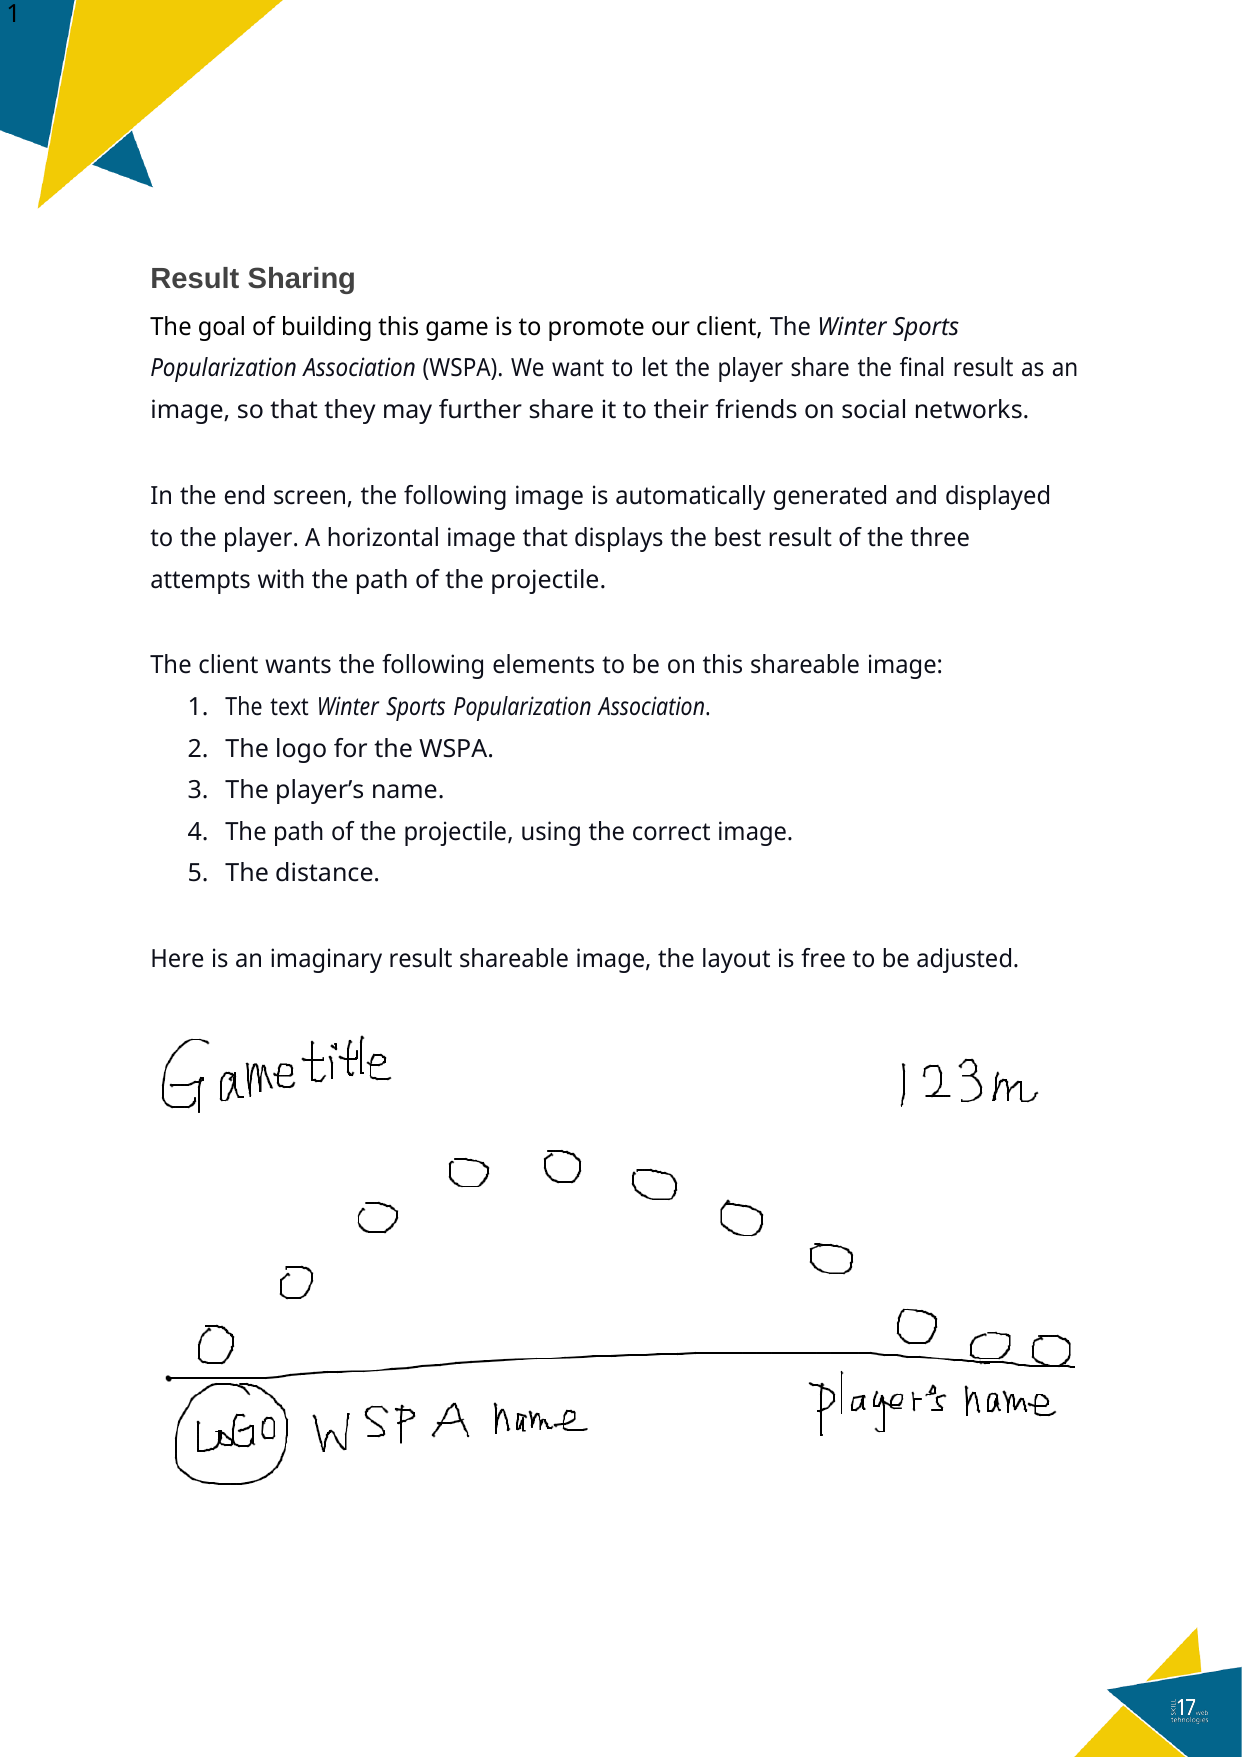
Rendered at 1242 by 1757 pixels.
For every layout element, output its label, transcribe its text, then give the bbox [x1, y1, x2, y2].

list The path of the projectile, using the correct image. [187, 813, 1106, 847]
list The text Winter Sports Popularization Association. [187, 689, 1106, 723]
list The player’s name. [187, 772, 1106, 806]
picture [311, 1518, 1242, 1757]
list The logo for the WSPA. [187, 730, 1106, 764]
picture [0, 0, 931, 221]
text Here is an imaginary result shareable image, the layout is free to be adjusted. [150, 941, 1106, 975]
list The distance. [187, 855, 1106, 889]
text The goal of building this game is to promote our client, The Winter Sports Popularization Association (WSPA). We want to let the player share the final result as an image, so that they may further share it to their friends on social networks. [150, 308, 1089, 426]
picture [153, 1027, 1083, 1493]
text In the end screen, the following image is automatically generated and displayed to the player. A horizontal image that displays the best result of the three attempts with the path of the projectile. [150, 478, 1071, 596]
subtitle Result Sharing [150, 261, 1106, 294]
text The client wants the following elements to be on this shareable image: [150, 646, 1106, 680]
